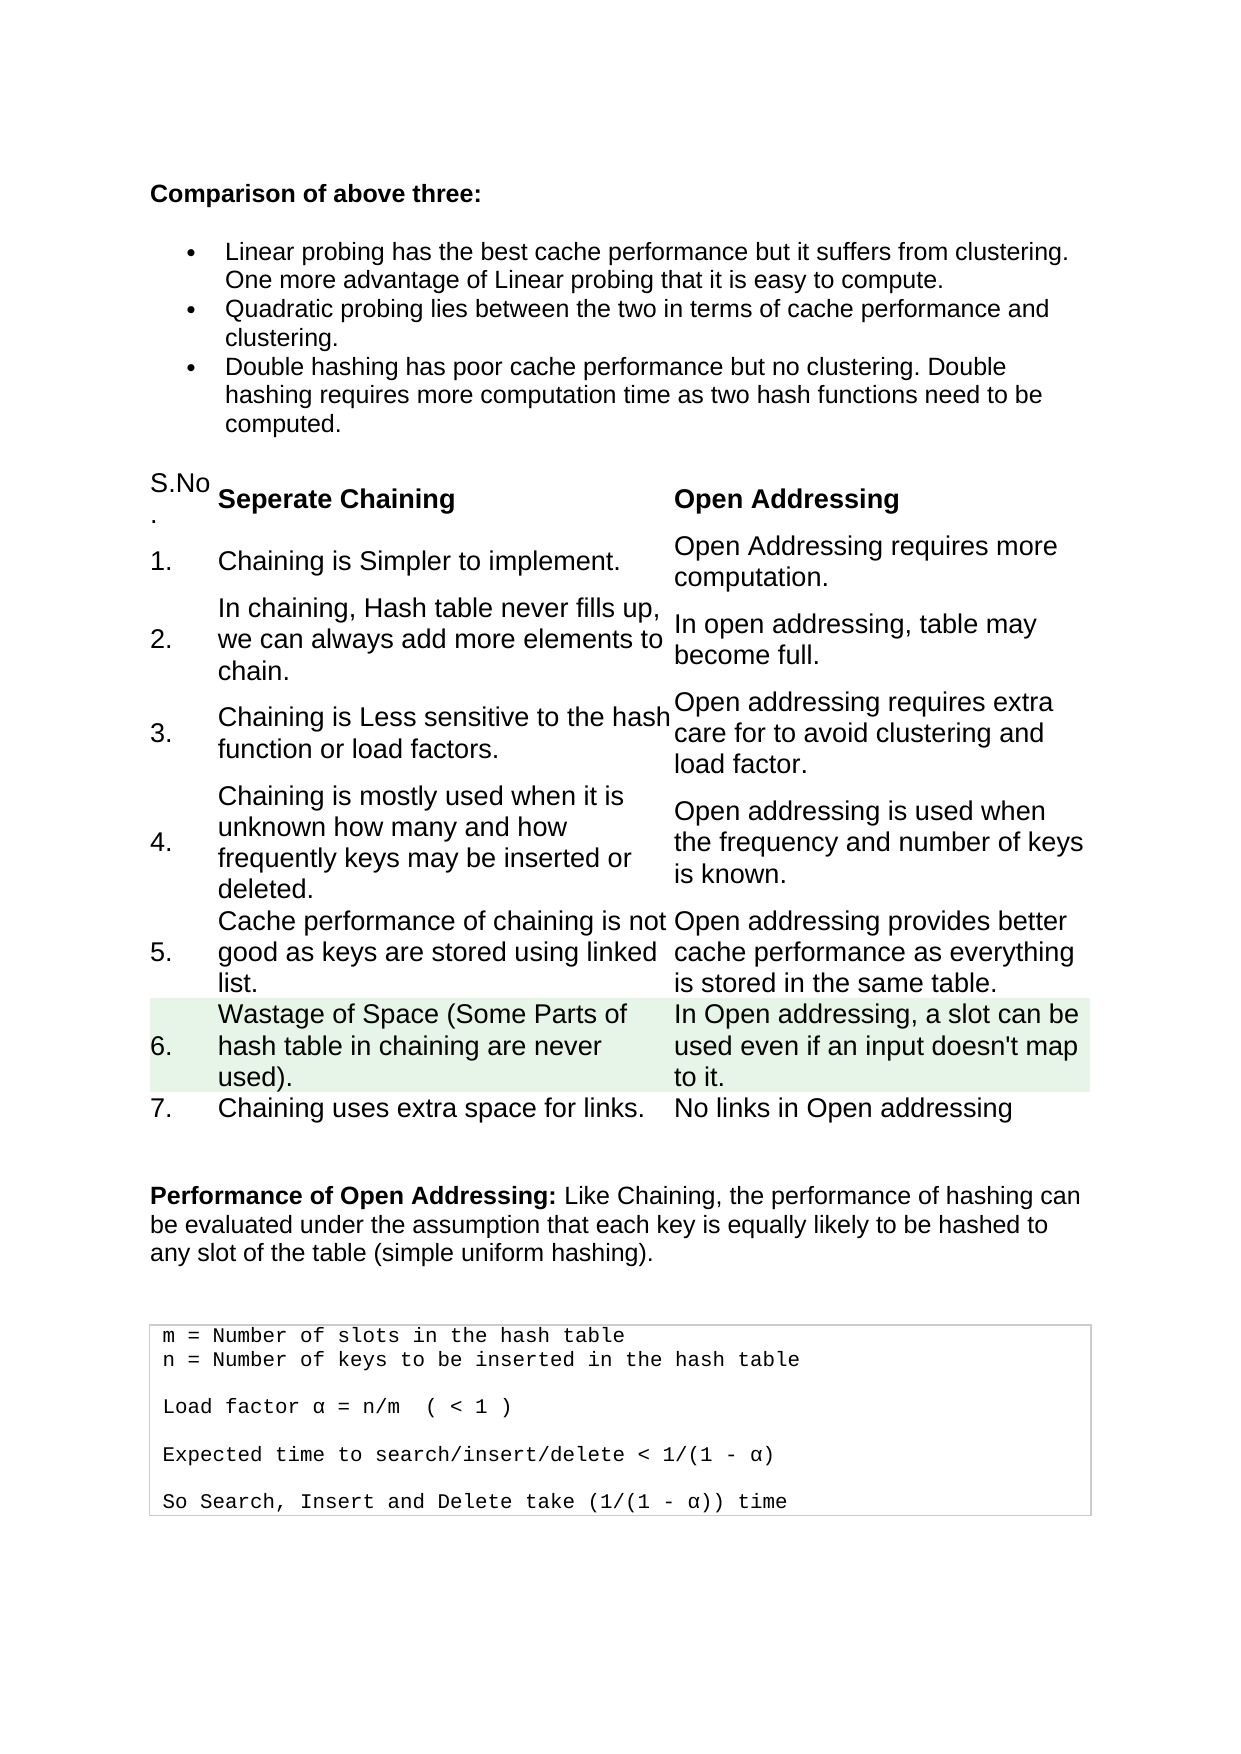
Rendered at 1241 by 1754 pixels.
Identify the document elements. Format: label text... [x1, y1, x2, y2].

table_header S.No. [150, 467, 218, 529]
table_cell Wastage of Space (Some Parts of hash table in chaining are never used). [218, 998, 674, 1092]
text Performance of Open Addressing: Like Chaining, the performance of hashing can be evaluated under the assumption that each key is equally likely to be hashed to any slot of the table (simple uniform hashing). [150, 1123, 1090, 1324]
table_cell Chaining is Less sensitive to the hash function or load factors. [218, 686, 674, 779]
table_cell 4. [150, 780, 218, 904]
table_cell 1. [150, 530, 218, 592]
table_cell In open addressing, table may become full. [674, 592, 1090, 686]
table_cell Open addressing requires extra care for to avoid clustering and load factor. [674, 686, 1090, 779]
table_header Open Addressing [674, 467, 1090, 529]
table_cell Open addressing provides better cache performance as everything is stored in the same table. [674, 905, 1090, 998]
table_cell Chaining uses extra space for links. [218, 1092, 674, 1123]
table_cell In Open addressing, a slot can be used even if an input doesn't map to it. [674, 998, 1090, 1092]
table_cell In chaining, Hash table never fills up, we can always add more elements to chain. [218, 592, 674, 686]
list Linear probing has the best cache performance but it suffers from clustering. One more advantage of Linear probing that it is easy to compute. [187, 237, 1090, 294]
table_cell 5. [150, 905, 218, 998]
list Quadratic probing lies between the two in terms of cache performance and clustering. [187, 294, 1090, 352]
table_cell 6. [150, 998, 218, 1092]
text Comparison of above three: [150, 150, 1090, 207]
table_cell 7. [150, 1092, 218, 1123]
list Double hashing has poor cache performance but no clustering. Double hashing requires more computation time as two hash functions need to be computed. [187, 352, 1090, 438]
table_header Seperate Chaining [218, 467, 674, 529]
table_cell Open addressing is used when the frequency and number of keys is known. [674, 780, 1090, 904]
table_cell Open Addressing requires more computation. [674, 530, 1090, 592]
table_cell 2. [150, 592, 218, 686]
table_cell 3. [150, 686, 218, 779]
table_cell Chaining is mostly used when it is unknown how many and how frequently keys may be inserted or deleted. [218, 780, 674, 904]
table_cell Chaining is Simpler to implement. [218, 530, 674, 592]
table_cell No links in Open addressing [674, 1092, 1090, 1123]
text m = Number of slots in the hash table n = Number of keys to be inserted in the hash table Load factor α = n/m ( < 1 ) Expected time to search/insert/delete < 1/(1 - α) So Search, Insert and Delete take (1/(1 - α)) time [150, 1326, 1090, 1515]
table_cell Cache performance of chaining is not good as keys are stored using linked list. [218, 905, 674, 998]
